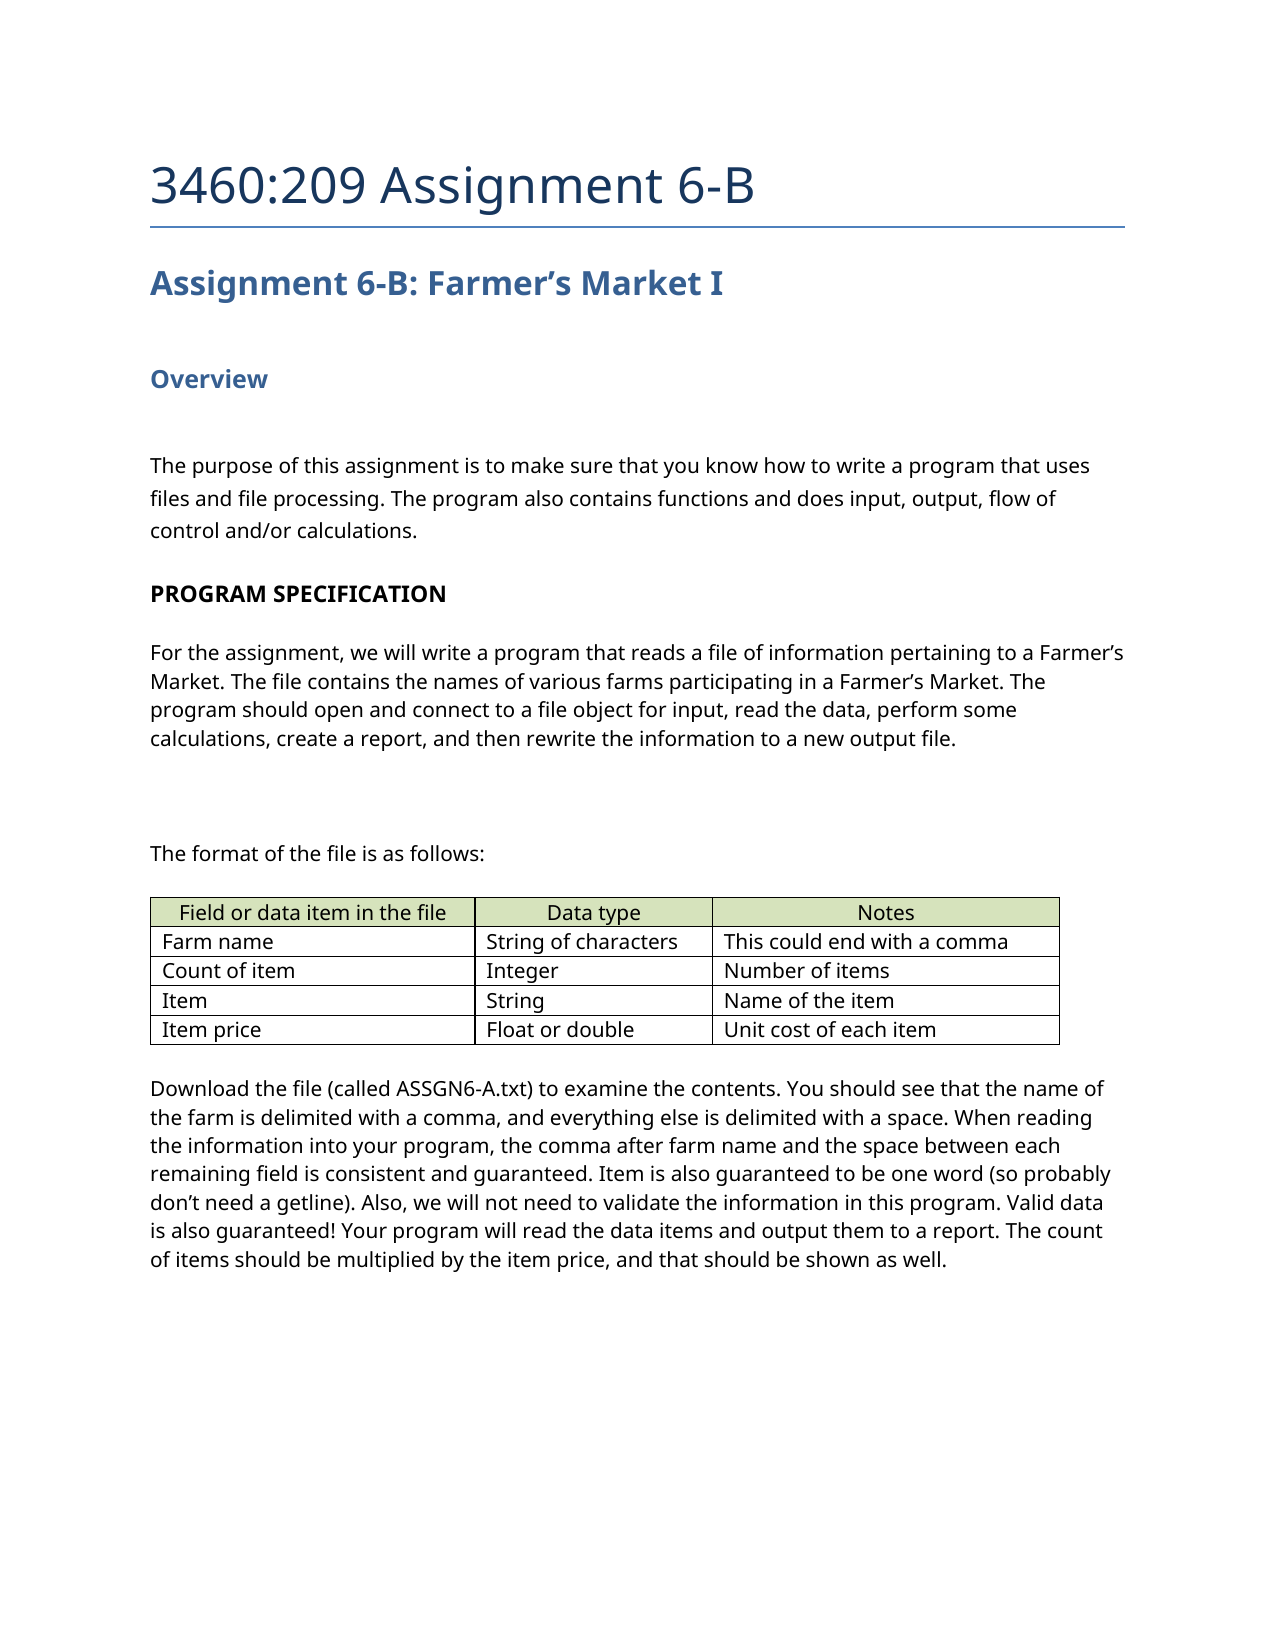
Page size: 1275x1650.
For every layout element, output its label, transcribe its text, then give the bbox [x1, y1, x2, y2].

table_cell String of characters [476, 927, 712, 956]
table_cell Float or double [476, 1016, 712, 1044]
table_cell Farm name [151, 927, 474, 956]
table_header Field or data item in the file [151, 898, 474, 926]
text PROGRAM SPECIFICATION [150, 578, 1125, 609]
table_header Data type [476, 898, 712, 926]
table_cell Name of the item [713, 986, 1059, 1014]
title 3460:209 Assignment 6-B [150, 150, 1125, 226]
table_cell Count of item [151, 957, 474, 985]
table_cell Item [151, 986, 474, 1014]
table_cell String [476, 986, 712, 1014]
table_cell Unit cost of each item [713, 1016, 1059, 1044]
text Overview [150, 362, 1125, 396]
table_cell Number of items [713, 957, 1059, 985]
text For the assignment, we will write a program that reads a file of information pertaining to a Farmer’s Market. The file contains the names of various farms participating in a Farmer’s Market. The program should open and connect to a file object for input, read the data, perform some calculations, create a report, and then rewrite the information to a new output file. [150, 638, 1125, 752]
text The purpose of this assignment is to make sure that you know how to write a program that uses files and file processing. The program also contains functions and does input, output, flow of control and/or calculations. [150, 451, 1125, 545]
subtitle Assignment 6-B: Farmer’s Market I [150, 260, 1125, 305]
table_cell Integer [476, 957, 712, 985]
text Download the file (called ASSGN6-A.txt) to examine the contents. You should see that the name of the farm is delimited with a comma, and everything else is delimited with a space. When reading the information into your program, the comma after farm name and the space between each remaining field is consistent and guaranteed. Item is also guaranteed to be one word (so probably don’t need a getline). Also, we will not need to validate the information in this program. Valid data is also guaranteed! Your program will read the data items and output them to a report. The count of items should be multiplied by the item price, and that should be shown as well. [150, 1074, 1125, 1273]
table_header Notes [713, 898, 1059, 926]
table_cell This could end with a comma [713, 927, 1059, 956]
table_cell Item price [151, 1016, 474, 1044]
text The format of the file is as follows: [150, 839, 1125, 867]
